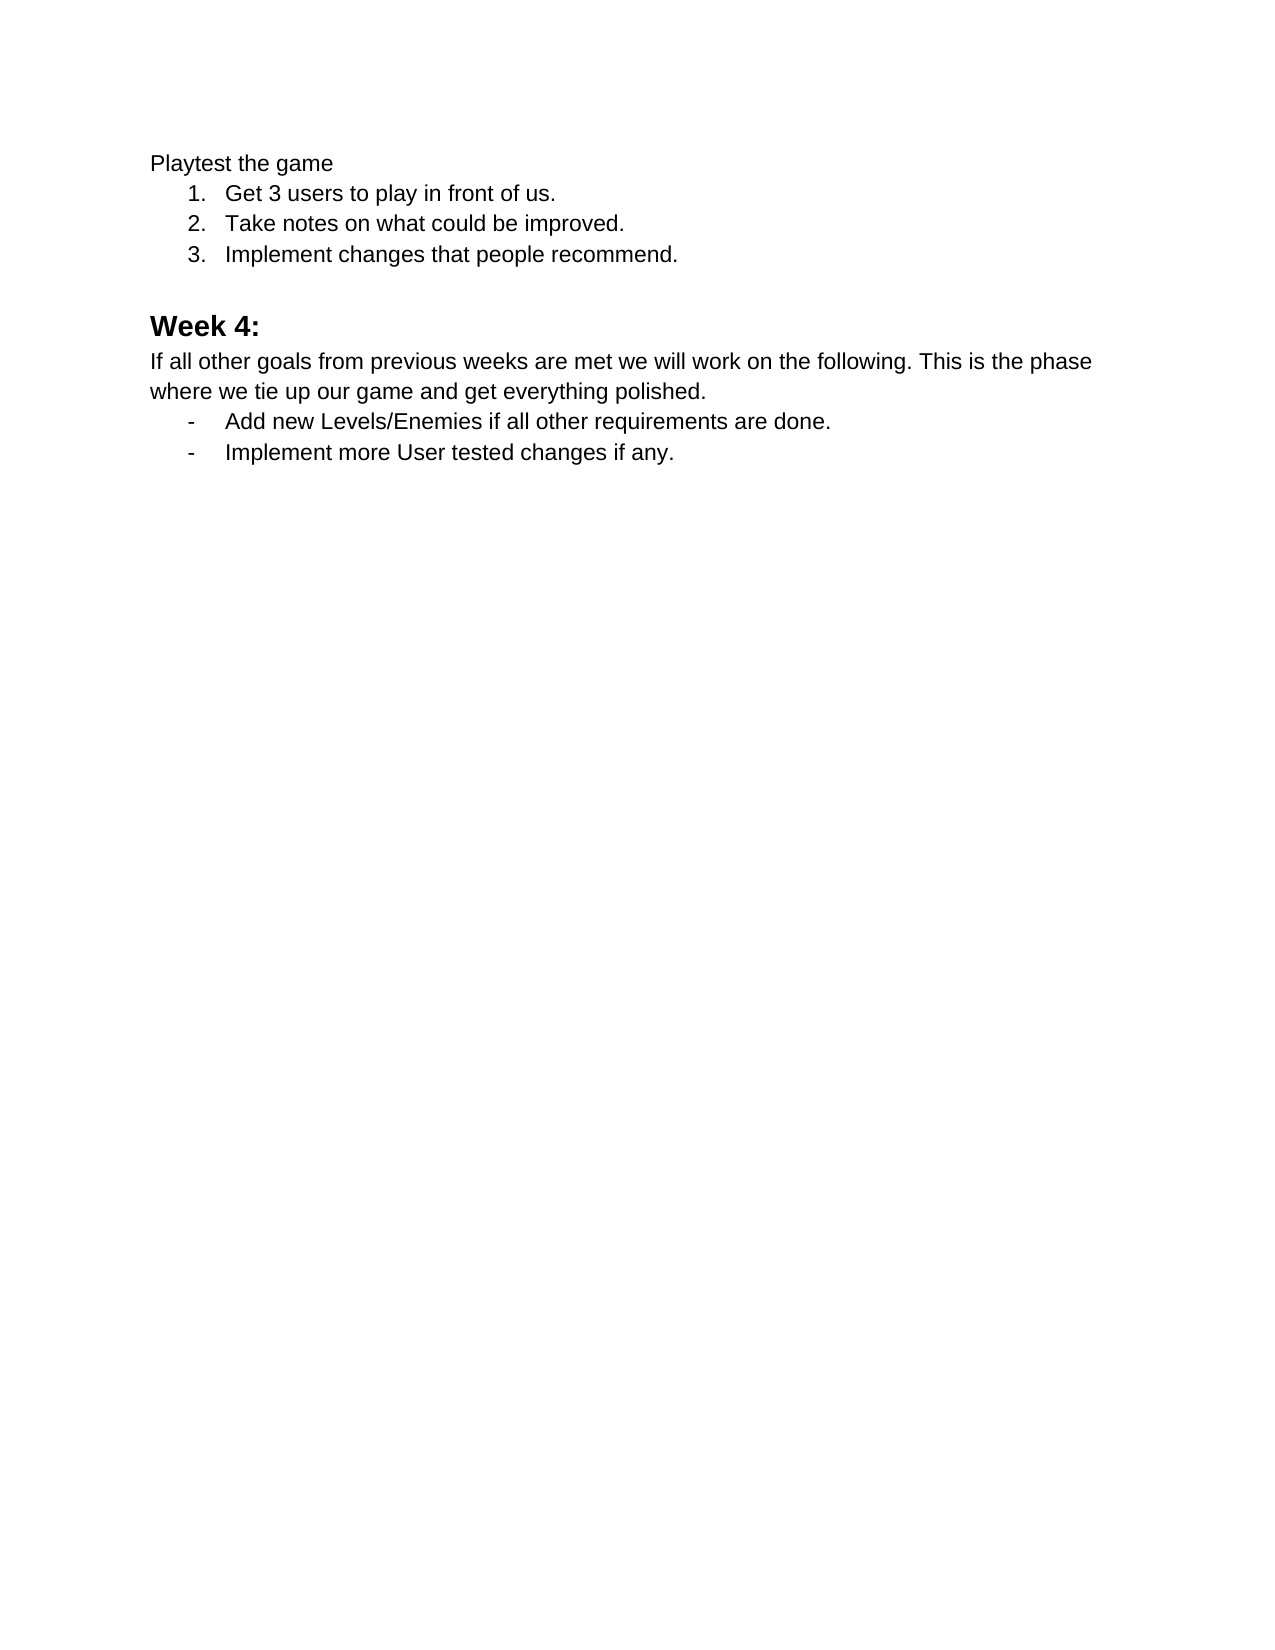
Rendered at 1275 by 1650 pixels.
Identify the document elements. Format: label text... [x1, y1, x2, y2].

text If all other goals from previous weeks are met we will work on the following. This is the phase where we tie up our game and get everything polished. [150, 348, 1125, 404]
list Add new Levels/Enemies if all other requirements are done. [187, 408, 1125, 435]
text Playtest the game [150, 150, 1125, 176]
list Implement more User tested changes if any. [187, 438, 1125, 465]
text Week 4: [150, 309, 1125, 343]
list Implement changes that people recommend. [187, 241, 1125, 267]
list Get 3 users to play in front of us. [187, 180, 1125, 207]
list Take notes on what could be improved. [187, 210, 1125, 237]
